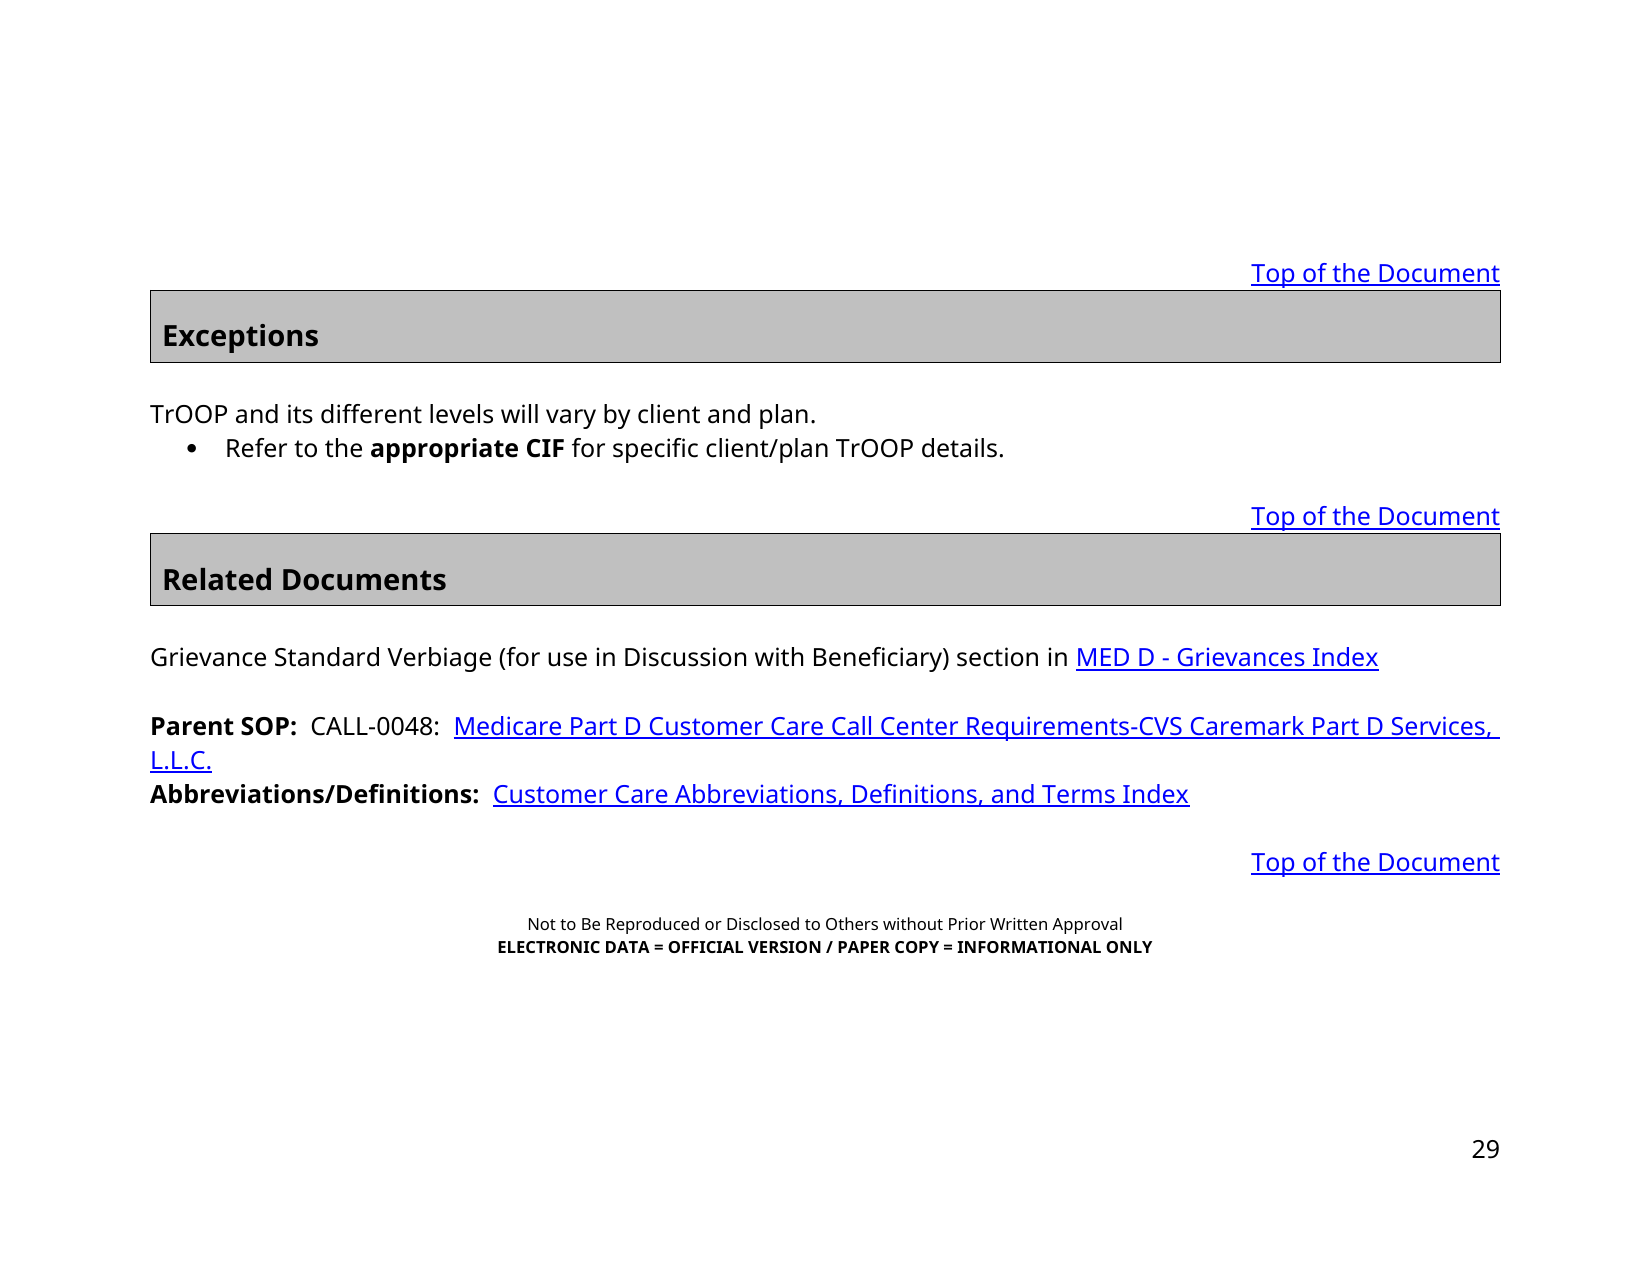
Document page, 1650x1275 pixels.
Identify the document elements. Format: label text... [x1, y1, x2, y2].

list Refer to the appropriate CIF for specific client/plan TrOOP details. [187, 431, 1500, 465]
text ELECTRONIC DATA = OFFICIAL VERSION / PAPER COPY = INFORMATIONAL ONLY [150, 935, 1500, 958]
text TrOOP and its different levels will vary by client and plan. [150, 397, 1500, 431]
table_header Related Documents [151, 534, 1500, 605]
text Abbreviations/Definitions: Customer Care Abbreviations, Definitions, and Terms Index [150, 776, 1500, 810]
text Parent SOP: CALL-0048: Medicare Part D Customer Care Call Center Requirements-CVS Caremark Part D Services, L.L.C. [150, 708, 1500, 776]
text Grievance Standard Verbiage (for use in Discussion with Beneficiary) section in MED D - Grievances Index [150, 640, 1500, 674]
text Top of the Document [150, 499, 1500, 533]
text Not to Be Reproduced or Disclosed to Others without Prior Written Approval [150, 913, 1500, 935]
text Top of the Document [150, 256, 1500, 290]
text Top of the Document [150, 844, 1500, 878]
table_header Exceptions [151, 291, 1500, 362]
